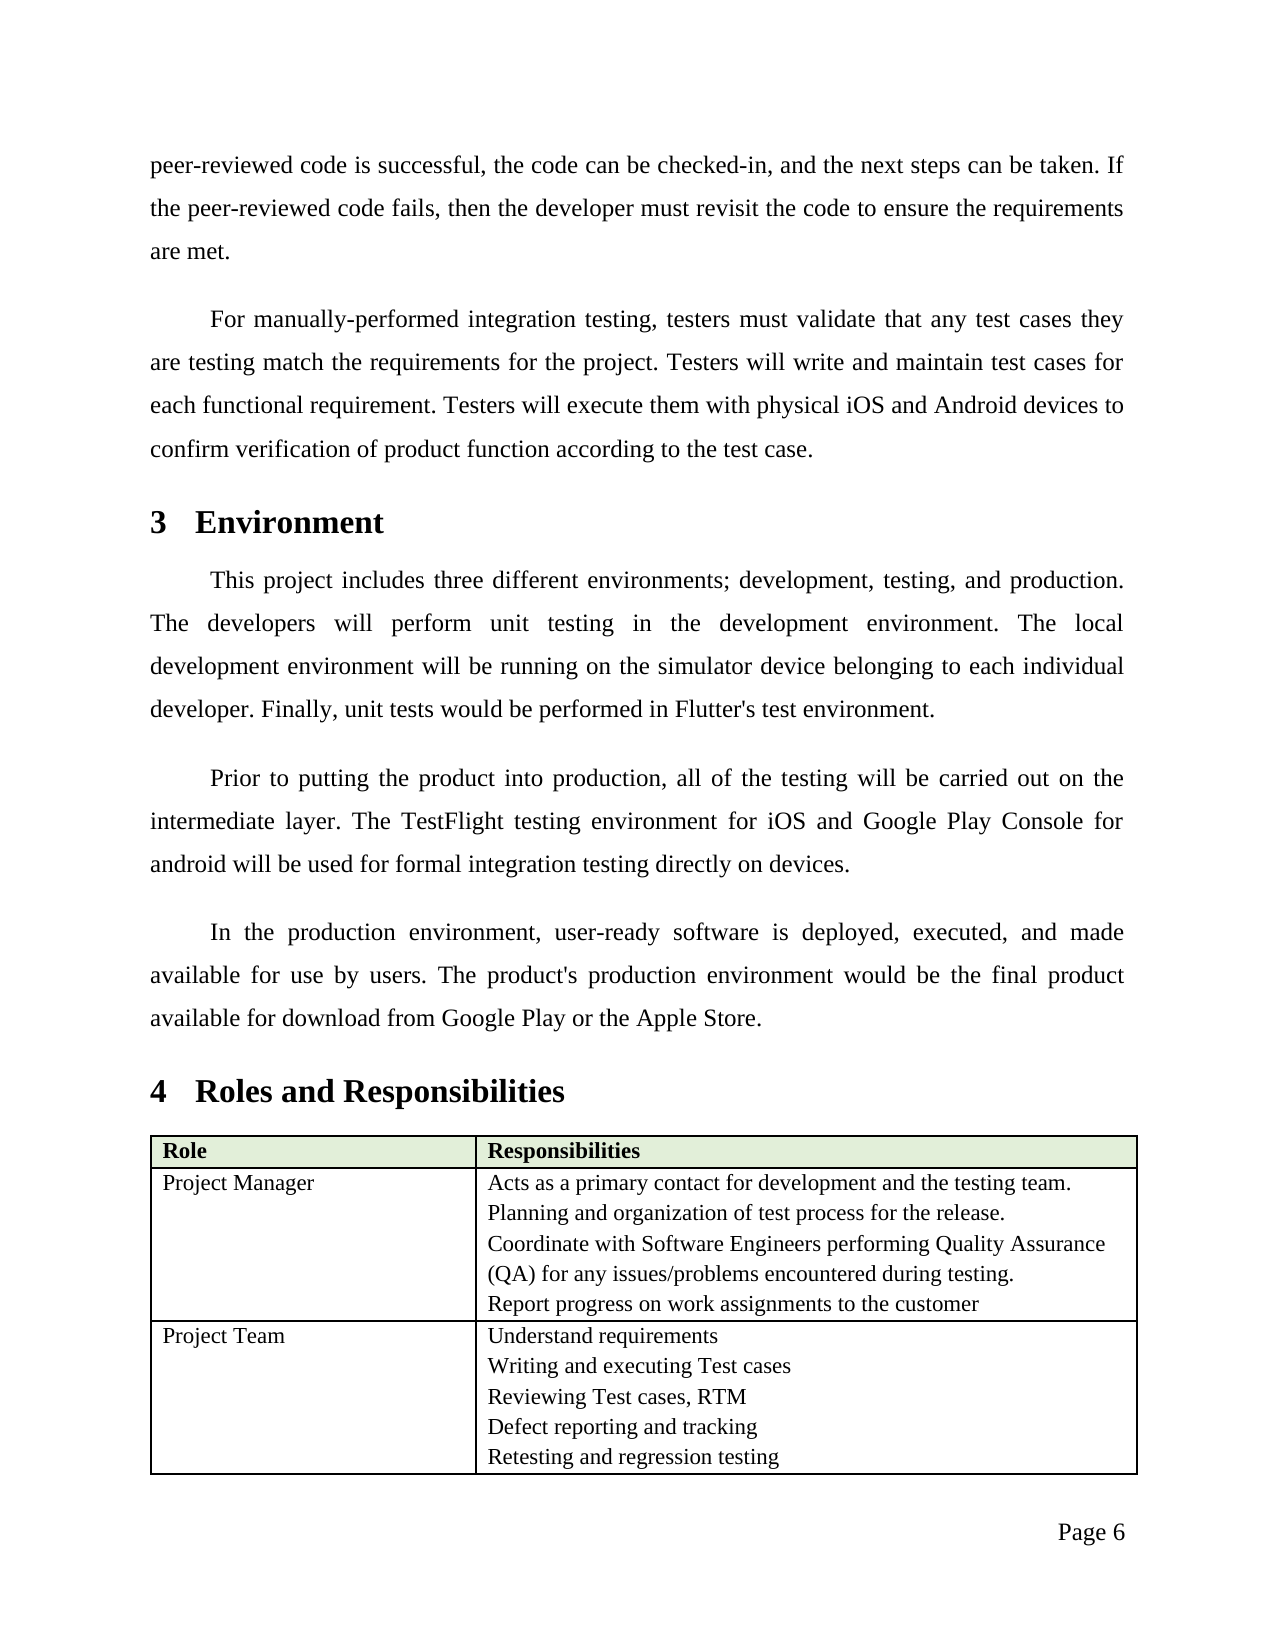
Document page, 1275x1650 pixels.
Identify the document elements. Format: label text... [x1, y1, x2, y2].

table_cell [477, 1322, 1136, 1473]
text This project includes three different environments; development, testing, and production. The developers will perform unit testing in the development environment. The local development environment will be running on the simulator device belonging to each individual developer. Finally, unit tests would be performed in Flutter's test environment. [150, 565, 1125, 723]
subtitle Roles and Responsibilities [150, 1071, 1125, 1110]
subtitle Environment [150, 502, 1125, 540]
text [150, 150, 1125, 265]
table_header Role [152, 1137, 475, 1167]
text Prior to putting the product into production, all of the testing will be carried out on the intermediate layer. The TestFlight testing environment for iOS and Google Play Console for android will be used for formal integration testing directly on devices. [150, 763, 1125, 878]
text In the production environment, user-ready software is deployed, executed, and made available for use by users. The product's production environment would be the final product available for download from Google Play or the Apple Store. [150, 917, 1125, 1032]
table_cell Project Manager [152, 1169, 475, 1320]
text For manually-performed integration testing, testers must validate that any test cases they are testing match the requirements for the project. Testers will write and maintain test cases for each functional requirement. Testers will execute them with physical iOS and Android devices to confirm verification of product function according to the test case. [150, 304, 1125, 462]
table_cell Acts as a primary contact for development and the testing team. Planning and organization of test process for the release. Coordinate with Software Engineers performing Quality Assurance (QA) for any issues/problems encountered during testing. Report progress on work assignments to the customer [477, 1169, 1136, 1320]
table_header Responsibilities [477, 1137, 1136, 1167]
table_cell Project Team [152, 1322, 475, 1473]
